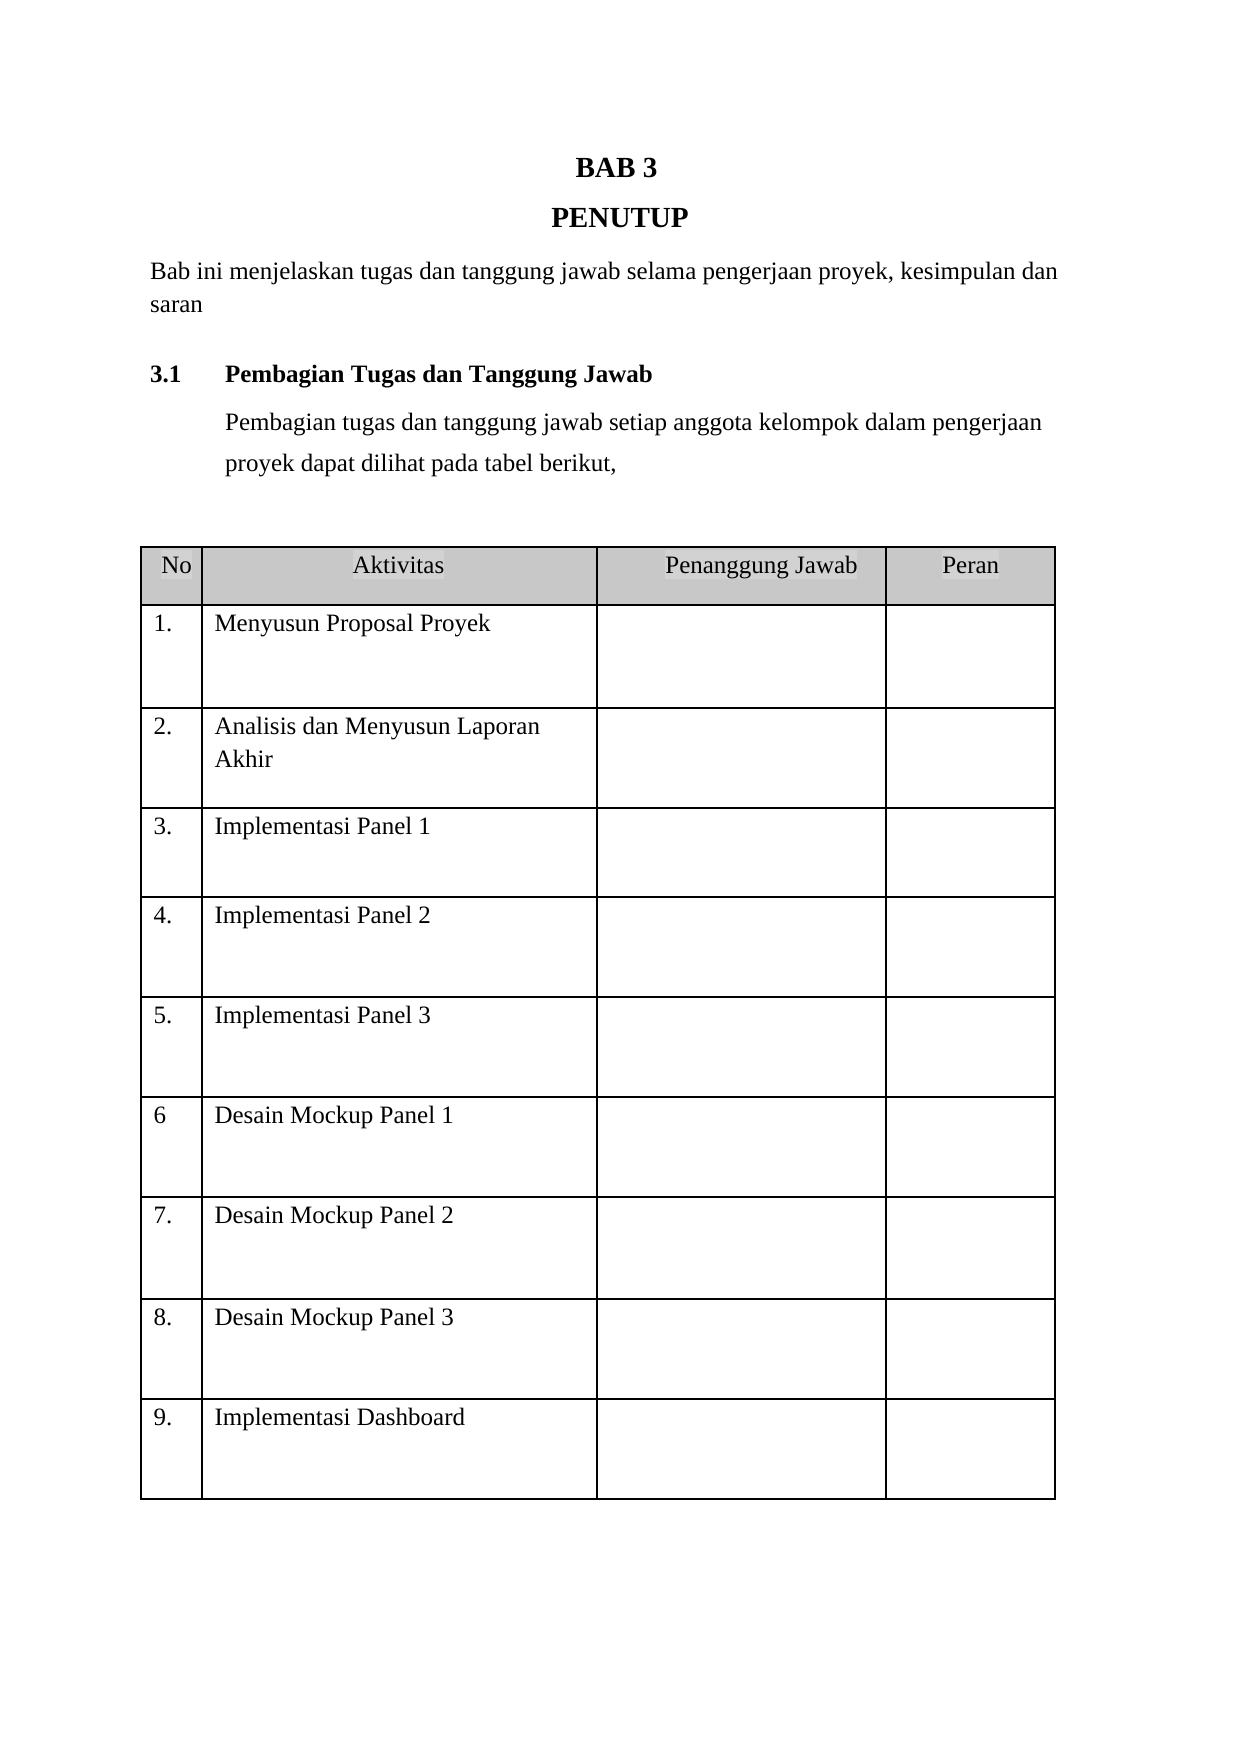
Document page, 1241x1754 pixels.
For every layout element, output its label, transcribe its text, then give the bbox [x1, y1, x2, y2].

table_cell [887, 606, 1054, 707]
table_cell [598, 998, 885, 1096]
table_cell [887, 809, 1054, 896]
text Bab ini menjelaskan tugas dan tanggung jawab selama pengerjaan proyek, kesimpulan dan saran [150, 256, 1090, 318]
text Pembagian tugas dan tanggung jawab setiap anggota kelompok dalam pengerjaan proyek dapat dilihat pada tabel berikut, [225, 407, 1061, 477]
table_cell Analisis dan Menyusun Laporan Akhir [203, 709, 596, 807]
table_cell Menyusun Proposal Proyek [203, 606, 596, 707]
table_cell 5. [142, 998, 201, 1096]
table_cell [887, 1098, 1054, 1196]
table_cell 2. [142, 709, 201, 807]
table_cell [887, 1300, 1054, 1397]
table_header Aktivitas [203, 548, 596, 604]
table_cell [598, 1300, 885, 1397]
table_cell 9. [142, 1400, 201, 1497]
table_header No [142, 548, 201, 604]
table_cell Implementasi Panel 1 [203, 809, 596, 896]
table_cell [887, 898, 1054, 996]
subtitle BAB 3 PENUTUP [151, 150, 1089, 234]
table_cell 4. [142, 898, 201, 996]
table_cell Implementasi Panel 3 [203, 998, 596, 1096]
table_cell [598, 1400, 885, 1497]
table_cell Desain Mockup Panel 1 [203, 1098, 596, 1196]
table_cell [598, 1098, 885, 1196]
table_cell [887, 1400, 1054, 1497]
table_cell [598, 606, 885, 707]
table_cell [887, 998, 1054, 1096]
table_cell [887, 709, 1054, 807]
table_header Penanggung Jawab [598, 548, 885, 604]
table_cell Desain Mockup Panel 3 [203, 1300, 596, 1397]
table_cell Implementasi Dashboard [203, 1400, 596, 1497]
table_cell 8. [142, 1300, 201, 1397]
table_cell [598, 1198, 885, 1297]
table_cell [887, 1198, 1054, 1297]
table_cell Implementasi Panel 2 [203, 898, 596, 996]
table_cell Desain Mockup Panel 2 [203, 1198, 596, 1297]
table_cell 1. [142, 606, 201, 707]
table_cell 7. [142, 1198, 201, 1297]
table_header Peran [887, 548, 1054, 604]
table_cell 3. [142, 809, 201, 896]
table_cell [598, 809, 885, 896]
subtitle 3.1 Pembagian Tugas dan Tanggung Jawab [150, 359, 1090, 388]
table_cell [598, 898, 885, 996]
table_cell [598, 709, 885, 807]
table_cell 6 [142, 1098, 201, 1196]
